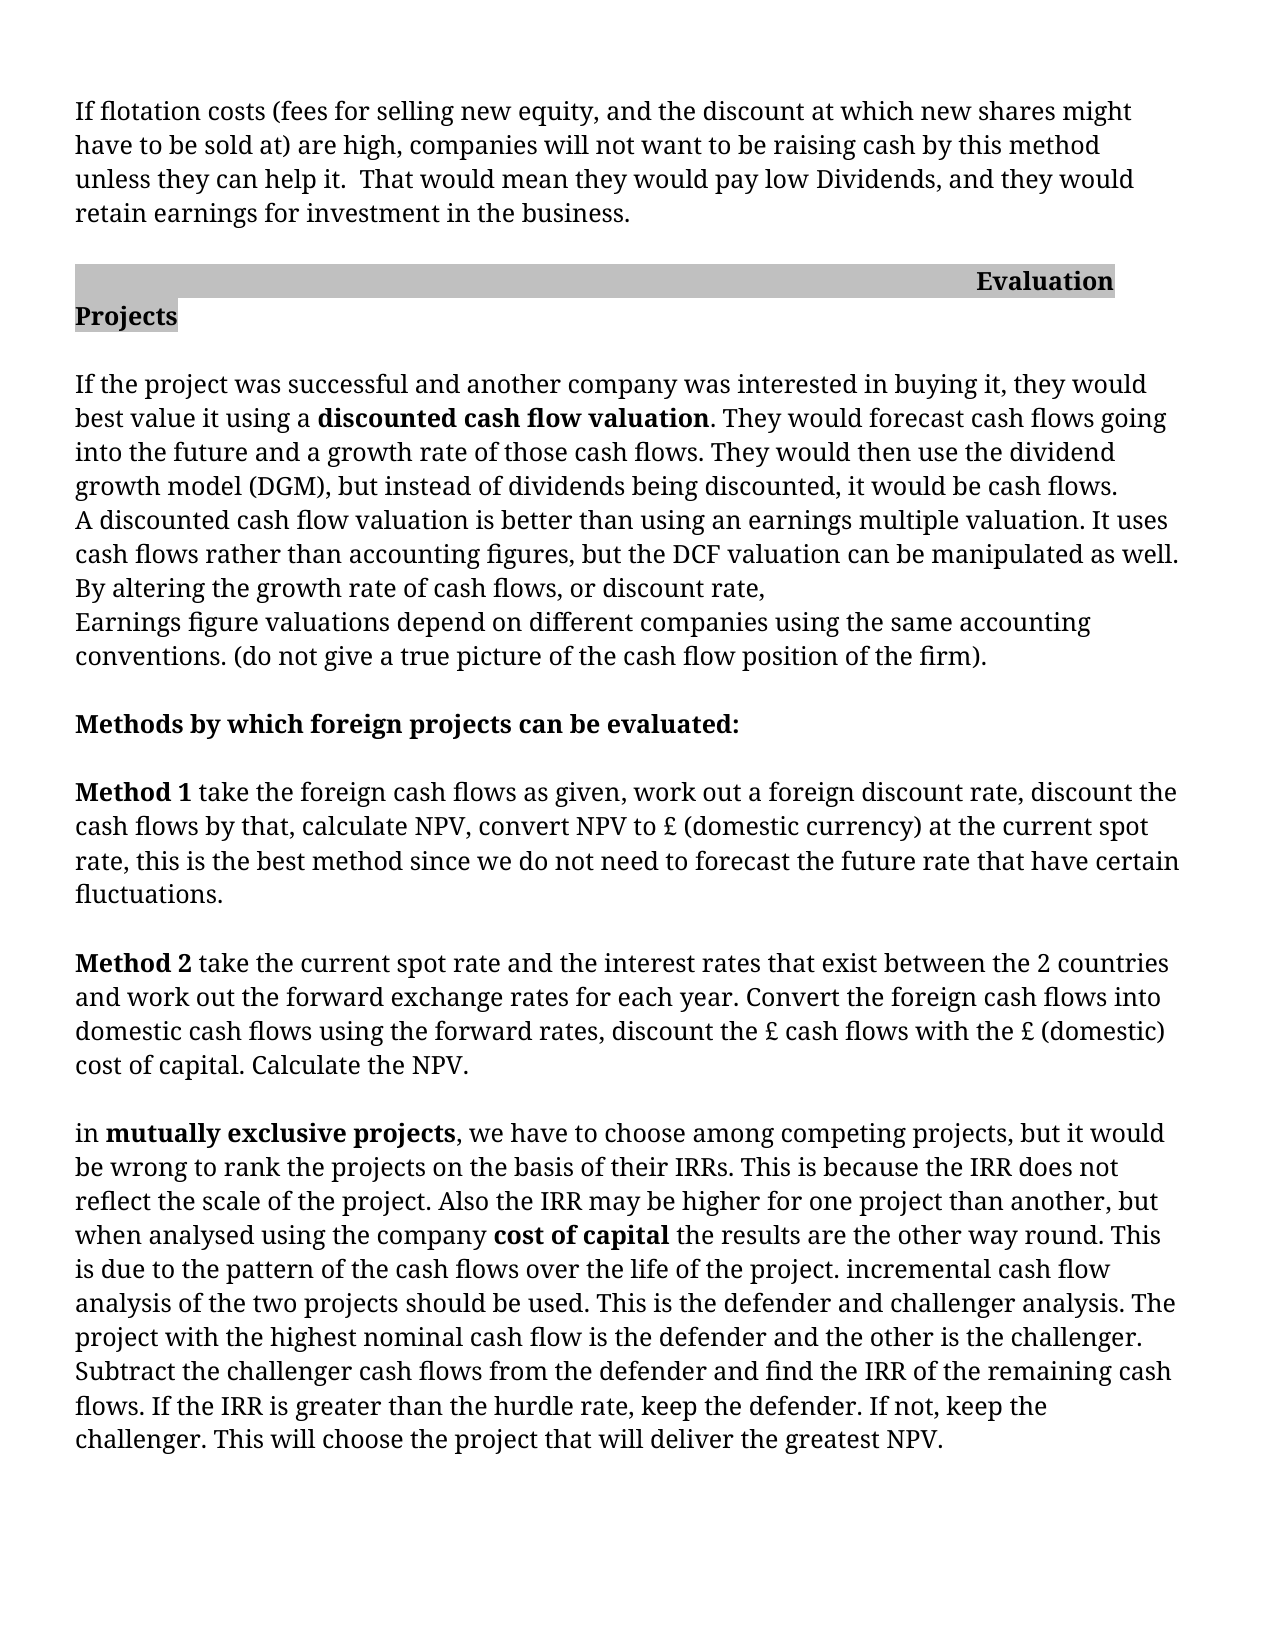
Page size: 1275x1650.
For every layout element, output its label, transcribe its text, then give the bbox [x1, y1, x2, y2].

text Method 1 take the foreign cash flows as given, work out a foreign discount rate, discount the cash flows by that, calculate NPV, convert NPV to £ (domestic currency) at the current spot rate, this is the best method since we do not need to forecast the future rate that have certain fluctuations. [75, 775, 1181, 911]
text Earnings figure valuations depend on different companies using the same accounting conventions. (do not give a true picture of the cash flow position of the firm). [75, 605, 1181, 673]
text in mutually exclusive projects, we have to choose among competing projects, but it would be wrong to rank the projects on the basis of their IRRs. This is because the IRR does not reflect the scale of the project. Also the IRR may be higher for one project than another, but when analysed using the company cost of capital the results are the other way round. This is due to the pattern of the cash flows over the life of the project. incremental cash flow analysis of the two projects should be used. This is the defender and challenger analysis. The project with the highest nominal cash flow is the defender and the other is the challenger. Subtract the challenger cash flows from the defender and find the IRR of the remaining cash flows. If the IRR is greater than the hurdle rate, keep the defender. If not, keep the challenger. This will choose the project that will deliver the greatest NPV. [75, 1116, 1181, 1456]
text If the project was successful and another company was interested in buying it, they would best value it using a discounted cash flow valuation. They would forecast cash flows going into the future and a growth rate of those cash flows. They would then use the dividend growth model (DGM), but instead of dividends being discounted, it would be cash flows. [75, 366, 1181, 502]
text A discounted cash flow valuation is better than using an earnings multiple valuation. It uses cash flows rather than accounting figures, but the DCF valuation can be manipulated as well. By altering the growth rate of cash flows, or discount rate, [75, 502, 1181, 605]
text Method 2 take the current spot rate and the interest rates that exist between the 2 countries and work out the forward exchange rates for each year. Convert the foreign cash flows into domestic cash flows using the forward rates, discount the £ cash flows with the £ (domestic) cost of capital. Calculate the NPV. [75, 945, 1181, 1082]
text If flotation costs (fees for selling new equity, and the discount at which new shares might have to be sold at) are high, companies will not want to be raising cash by this method unless they can help it. That would mean they would pay low Dividends, and they would retain earnings for investment in the business. [75, 94, 1181, 230]
text Methods by which foreign projects can be evaluated: [75, 707, 1181, 741]
text Evaluation Projects [178, 264, 1181, 332]
